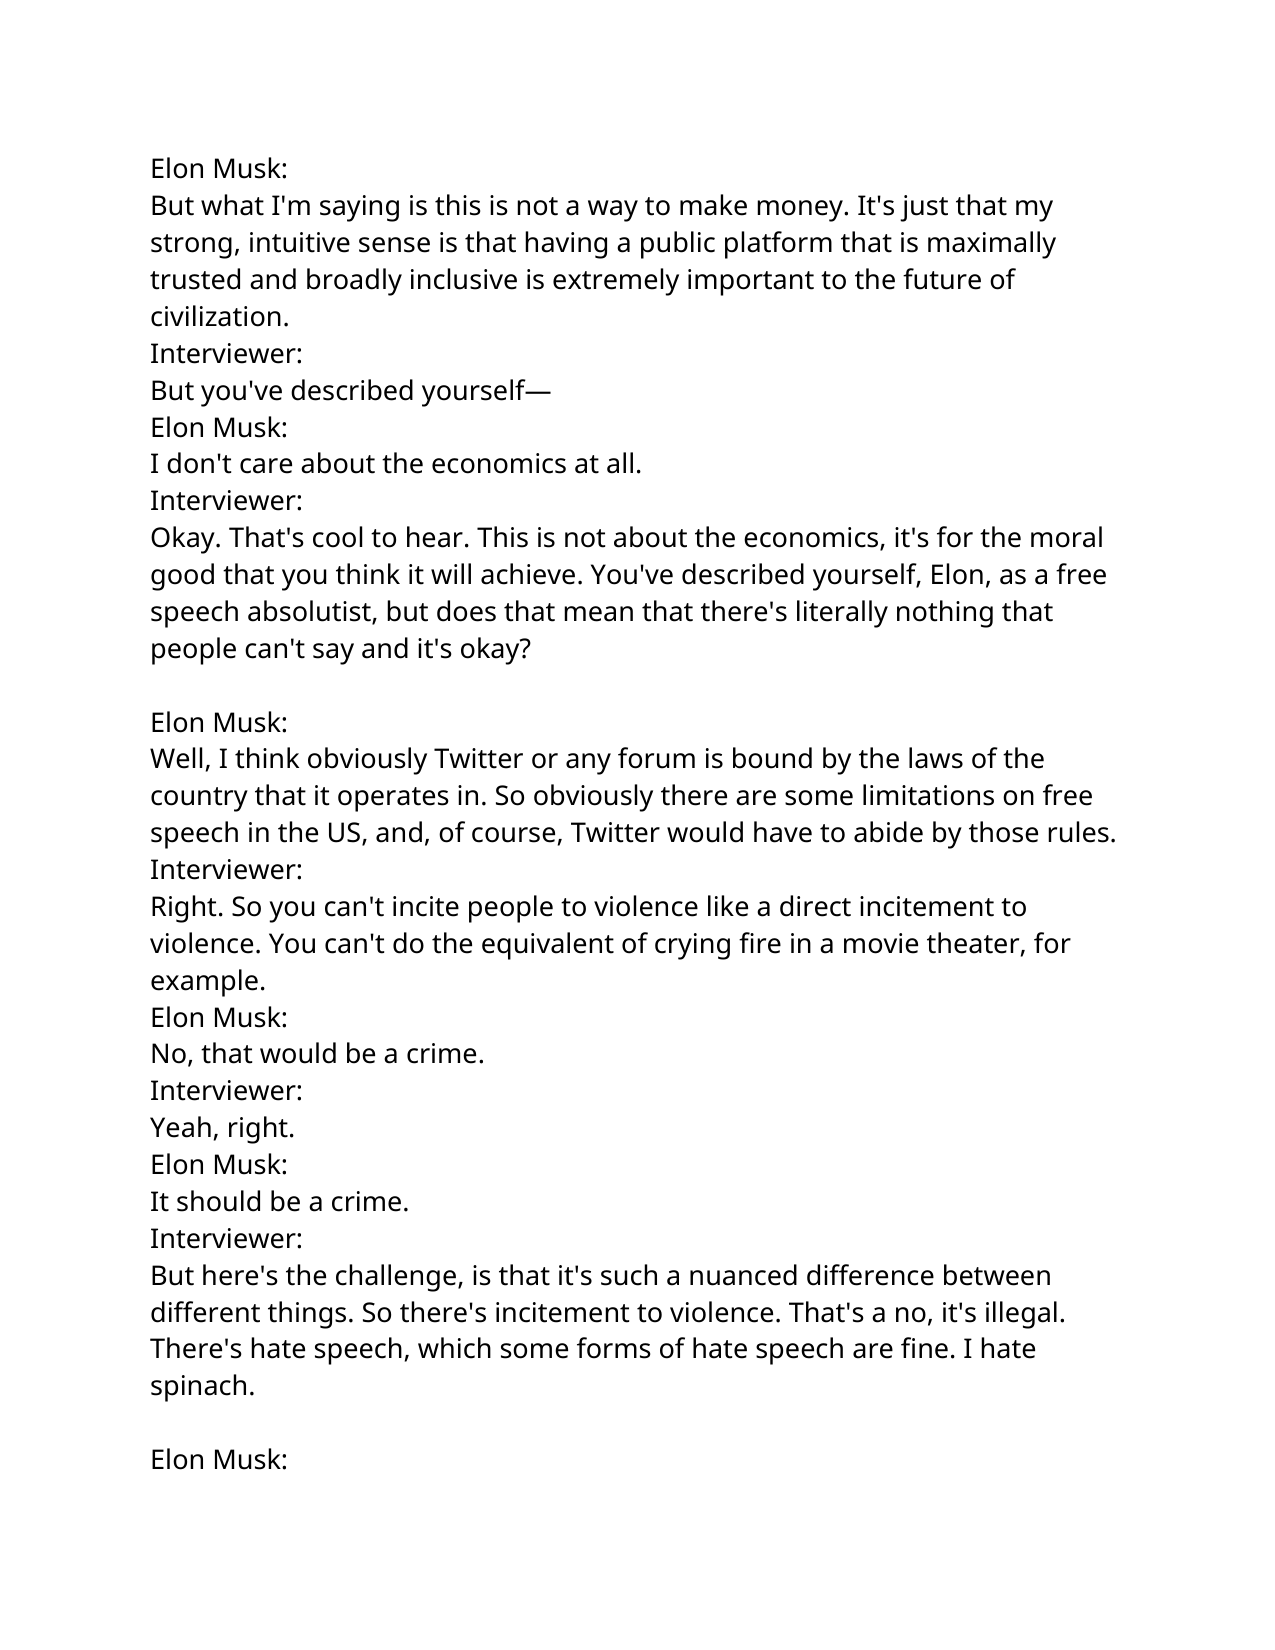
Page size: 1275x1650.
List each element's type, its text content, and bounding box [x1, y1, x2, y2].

text Well, I think obviously Twitter or any forum is bound by the laws of the country that it operates in. So obviously there are some limitations on free speech in the US, and, of course, Twitter would have to abide by those rules. [150, 740, 1125, 851]
text Yeah, right. [150, 1109, 1125, 1146]
text I don't care about the economics at all. [150, 445, 1125, 482]
text It should be a crime. [150, 1182, 1125, 1219]
text Okay. That's cool to hear. This is not about the economics, it's for the moral good that you think it will achieve. You've described yourself, Elon, as a free speech absolutist, but does that mean that there's literally nothing that people can't say and it's okay? [150, 519, 1125, 666]
text Elon Musk: [150, 998, 1125, 1035]
text Interviewer: [150, 851, 1125, 887]
text Interviewer: [150, 1072, 1125, 1109]
text But here's the challenge, is that it's such a nuanced difference between different things. So there's incitement to violence. That's a no, it's illegal. There's hate speech, which some forms of hate speech are fine. I hate spinach. [150, 1256, 1125, 1404]
text Interviewer: [150, 1219, 1125, 1256]
text Elon Musk: [150, 408, 1125, 445]
text Interviewer: [150, 334, 1125, 371]
text No, that would be a crime. [150, 1035, 1125, 1072]
text But what I'm saying is this is not a way to make money. It's just that my strong, intuitive sense is that having a public platform that is maximally trusted and broadly inclusive is extremely important to the future of civilization. [150, 187, 1125, 334]
text Elon Musk: [150, 1441, 1125, 1477]
text Right. So you can't incite people to violence like a direct incitement to violence. You can't do the equivalent of crying fire in a movie theater, for example. [150, 887, 1125, 998]
text Elon Musk: [150, 150, 1125, 187]
text Interviewer: [150, 482, 1125, 519]
text But you've described yourself— [150, 371, 1125, 408]
text Elon Musk: [150, 1146, 1125, 1182]
text Elon Musk: [150, 703, 1125, 740]
